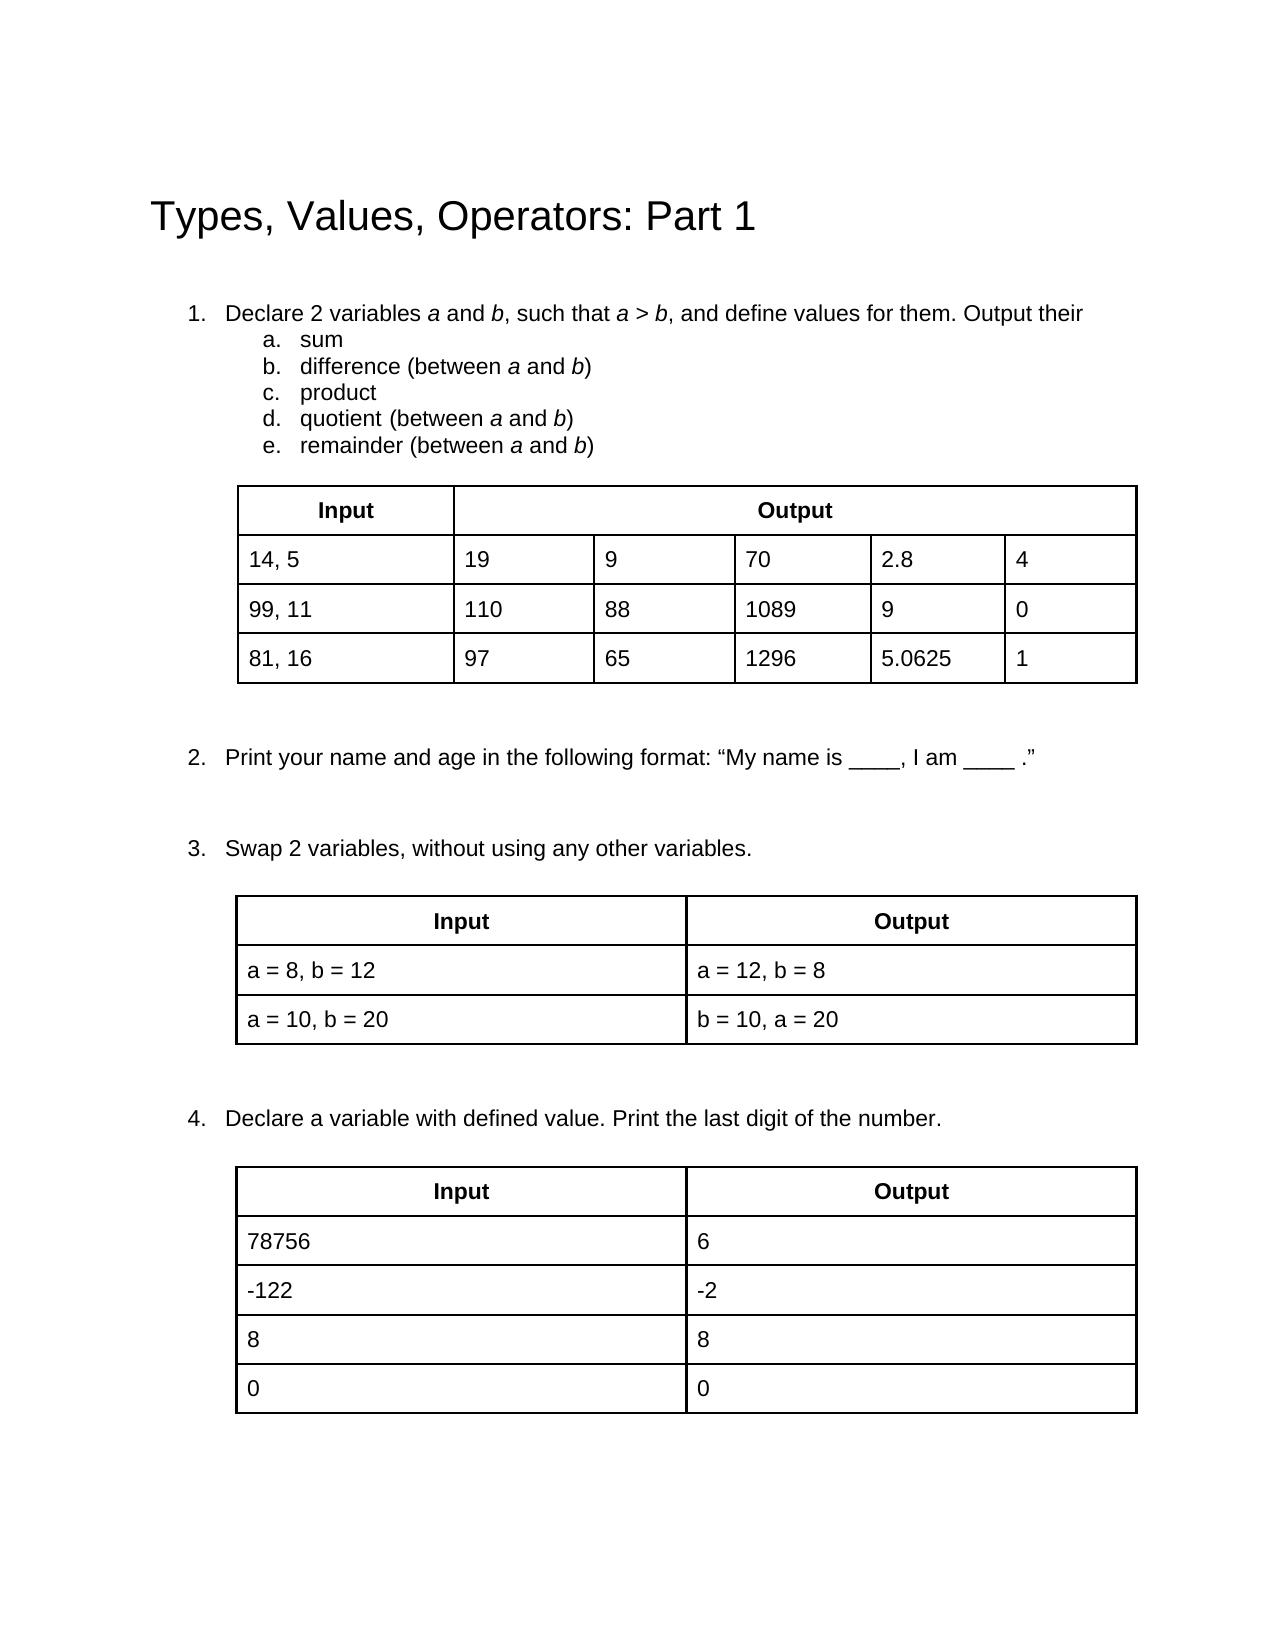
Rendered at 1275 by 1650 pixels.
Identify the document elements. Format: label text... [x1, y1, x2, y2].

table_cell 97 [455, 634, 593, 682]
list Print your name and age in the following format: “My name is ____, I am ____ .” [187, 744, 1125, 770]
table_header Input [239, 487, 453, 534]
table_cell 0 [688, 1365, 1135, 1412]
list sum [262, 326, 1125, 353]
table_cell 9 [595, 536, 734, 583]
table_cell 110 [455, 585, 593, 632]
table_header Output [455, 487, 1135, 534]
table_cell 5.0625 [872, 634, 1004, 682]
list product [262, 379, 1125, 405]
table_cell 19 [455, 536, 593, 583]
table_cell a = 10, b = 20 [238, 996, 685, 1043]
table_cell 1296 [736, 634, 870, 682]
table_cell 0 [238, 1365, 685, 1412]
table_cell 2.8 [872, 536, 1004, 583]
table_cell a = 8, b = 12 [238, 946, 685, 994]
table_cell b = 10, a = 20 [688, 996, 1135, 1043]
list remainder (between a and b) [262, 432, 1125, 484]
table_header Input [238, 1168, 685, 1215]
list Declare a variable with defined value. Print the last digit of the number. [187, 1105, 1125, 1162]
table_cell 6 [688, 1217, 1135, 1264]
list difference (between a and b) [262, 353, 1125, 379]
table_cell 78756 [238, 1217, 685, 1264]
list quotient (between a and b) [262, 405, 382, 432]
table_header Output [688, 897, 1135, 944]
table_cell 70 [736, 536, 870, 583]
table_cell 4 [1006, 536, 1135, 583]
table_cell 1 [1006, 634, 1135, 682]
list quotient (between a and b) [389, 405, 1125, 432]
table_cell 1089 [736, 585, 870, 632]
table_cell 8 [688, 1316, 1135, 1363]
table_cell 9 [872, 585, 1004, 632]
table_cell -2 [688, 1266, 1135, 1314]
subtitle Types, Values, Operators: Part 1 [150, 192, 1125, 287]
table_cell 14, 5 [239, 536, 453, 583]
table_cell 88 [595, 585, 734, 632]
list Declare 2 variables a and b, such that a > b, and define values for them. Output their [187, 300, 1125, 326]
table_cell 0 [1006, 585, 1135, 632]
table_cell 65 [595, 634, 734, 682]
list Swap 2 variables, without using any other variables. [187, 835, 1125, 891]
table_cell a = 12, b = 8 [688, 946, 1135, 994]
table_cell 8 [238, 1316, 685, 1363]
table_header Input [238, 897, 685, 944]
table_header Output [688, 1168, 1135, 1215]
table_cell 99, 11 [239, 585, 453, 632]
table_cell -122 [238, 1266, 685, 1314]
table_cell 81, 16 [239, 634, 453, 682]
